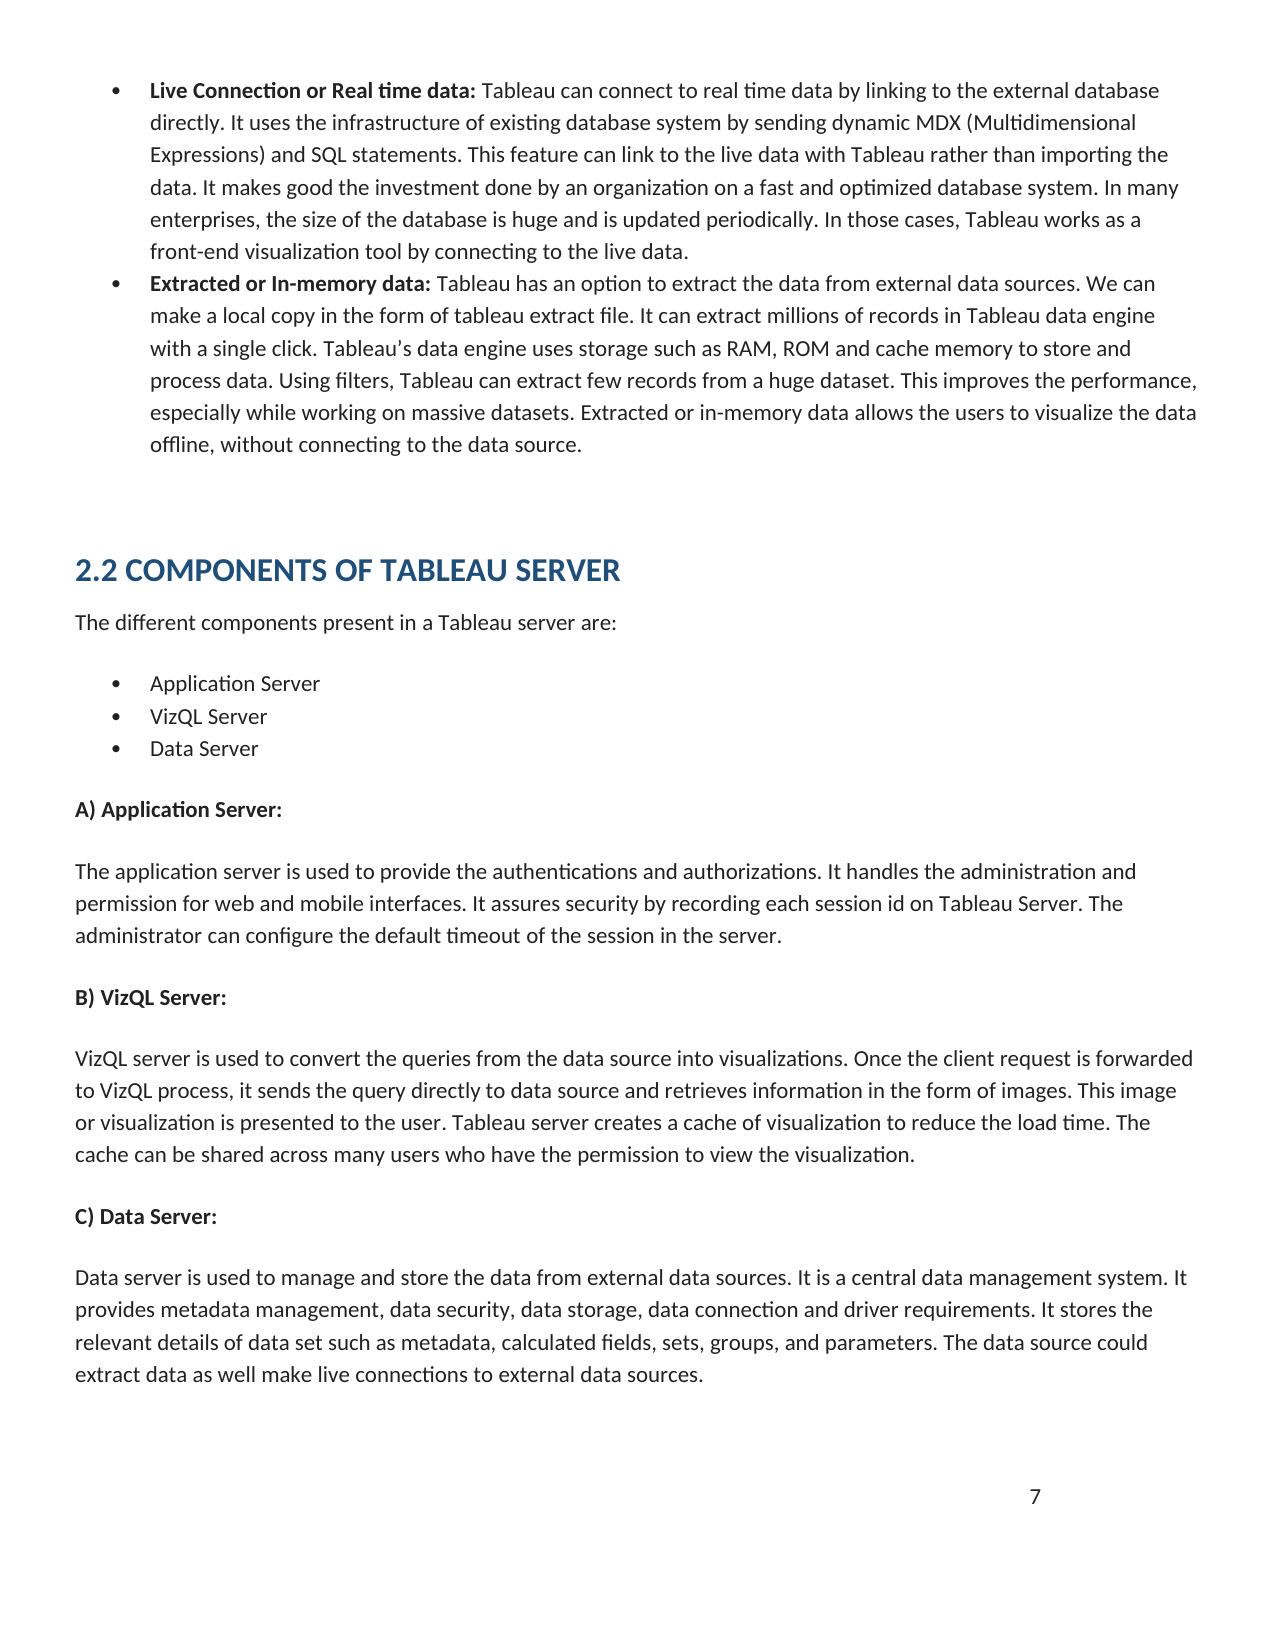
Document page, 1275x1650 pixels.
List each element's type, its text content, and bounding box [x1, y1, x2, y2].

text process data. Using filters, Tableau can extract few records from a huge dataset. This improves the performance, especially while working on massive datasets. Extracted or in-memory data allows the users to visualize the data offline, without connecting to the data source. [150, 366, 1199, 458]
text 7 [64, 1482, 1041, 1511]
text The application server is used to provide the authentications and authorizations. It handles the administration and permission for web and mobile interfaces. It assures security by recording each session id on Tableau Server. The administrator can configure the default timeout of the session in the server. [75, 857, 1141, 949]
text Data server is used to manage and store the data from external data sources. It is a central data management system. It provides metadata management, data security, data storage, data connection and driver requirements. It stores the relevant details of data set such as metadata, calculated fields, sets, groups, and parameters. The data source could extract data as well make live connections to external data sources. [75, 1263, 1191, 1388]
list Extracted or In-memory data: Tableau has an option to extract the data from external data sources. We can make a local copy in the form of tableau extract file. It can extract millions of records in Tableau data engine with a single click. Tableau’s data engine uses storage such as RAM, ROM and cache memory to store and [112, 269, 1157, 362]
subtitle VizQL Server: [75, 983, 1210, 1011]
list Data Server [112, 734, 1210, 762]
subtitle COMPONENTS OF TABLEAU SERVER [75, 549, 1210, 590]
subtitle Data Server: [75, 1202, 1210, 1230]
list Live Connection or Real time data: Tableau can connect to real time data by linking to the external database directly. It uses the infrastructure of existing database system by sending dynamic MDX (Multidimensional Expressions) and SQL statements. This feature can link to the live data with Tableau rather than importing the data. It makes good the investment done by an organization on a fast and optimized database system. In many enterprises, the size of the database is huge and is updated periodically. In those cases, Tableau works as a front-end visualization tool by connecting to the live data. [112, 76, 1181, 265]
subtitle Application Server: [75, 795, 1210, 823]
text VizQL server is used to convert the queries from the data source into visualizations. Once the client request is forwarded to VizQL process, it sends the query directly to data source and retrieves information in the form of images. This image or visualization is presented to the user. Tableau server creates a cache of visualization to reduce the load time. The cache can be shared across many users who have the permission to view the visualization. [75, 1044, 1198, 1168]
list VizQL Server [112, 702, 1210, 730]
text The different components present in a Tableau server are: [75, 608, 1210, 636]
list Application Server [112, 669, 1210, 698]
